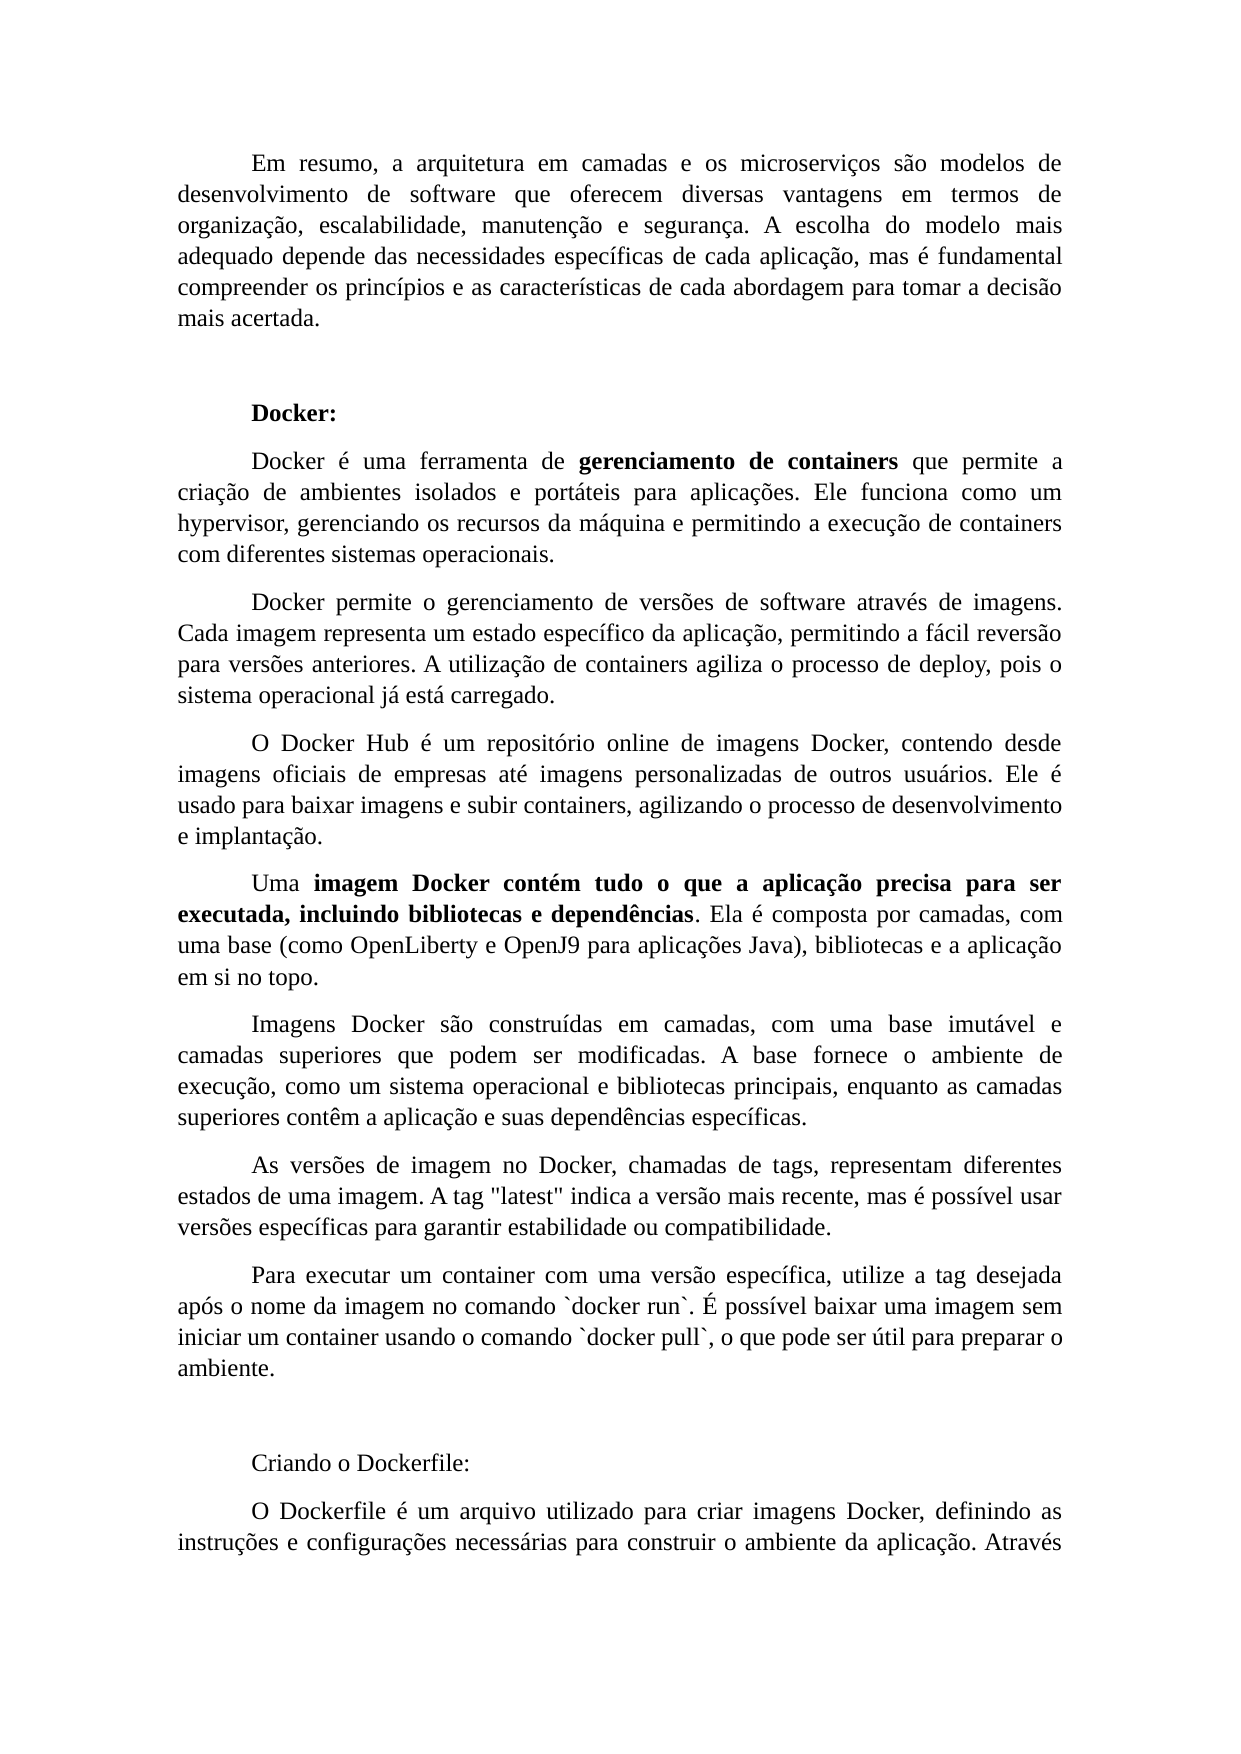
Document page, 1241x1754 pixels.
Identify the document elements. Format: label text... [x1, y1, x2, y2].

text O Docker Hub é um repositório online de imagens Docker, contendo desde imagens oficiais de empresas até imagens personalizadas de outros usuários. Ele é usado para baixar imagens e subir containers, agilizando o processo de desenvolvimento e implantação. [177, 728, 1063, 849]
text Uma imagem Docker contém tudo o que a aplicação precisa para ser executada, incluindo bibliotecas e dependências. Ela é composta por camadas, com uma base (como OpenLiberty e OpenJ9 para aplicações Java), bibliotecas e a aplicação em si no topo. [177, 868, 1063, 990]
text Docker: [177, 398, 1063, 427]
text As versões de imagem no Docker, chamadas de tags, representam diferentes estados de uma imagem. A tag "latest" indica a versão mais recente, mas é possível usar versões específicas para garantir estabilidade ou compatibilidade. [177, 1150, 1063, 1241]
text Para executar um container com uma versão específica, utilize a tag desejada após o nome da imagem no comando `docker run`. É possível baixar uma imagem sem iniciar um container usando o comando `docker pull`, o que pode ser útil para preparar o ambiente. [177, 1260, 1063, 1382]
text Em resumo, a arquitetura em camadas e os microserviços são modelos de desenvolvimento de software que oferecem diversas vantagens em termos de organização, escalabilidade, manutenção e segurança. A escolha do modelo mais adequado depende das necessidades específicas de cada aplicação, mas é fundamental compreender os princípios e as características de cada abordagem para tomar a decisão mais acertada. [177, 148, 1063, 332]
text Imagens Docker são construídas em camadas, com uma base imutável e camadas superiores que podem ser modificadas. A base fornece o ambiente de execução, como um sistema operacional e bibliotecas principais, enquanto as camadas superiores contêm a aplicação e suas dependências específicas. [177, 1009, 1063, 1131]
text Docker permite o gerenciamento de versões de software através de imagens. Cada imagem representa um estado específico da aplicação, permitindo a fácil reversão para versões anteriores. A utilização de containers agiliza o processo de deploy, pois o sistema operacional já está carregado. [177, 587, 1063, 709]
text Criando o Dockerfile: [177, 1448, 1063, 1477]
text Docker é uma ferramenta de gerenciamento de containers que permite a criação de ambientes isolados e portáteis para aplicações. Ele funciona como um hypervisor, gerenciando os recursos da máquina e permitindo a execução de containers com diferentes sistemas operacionais. [177, 446, 1063, 568]
